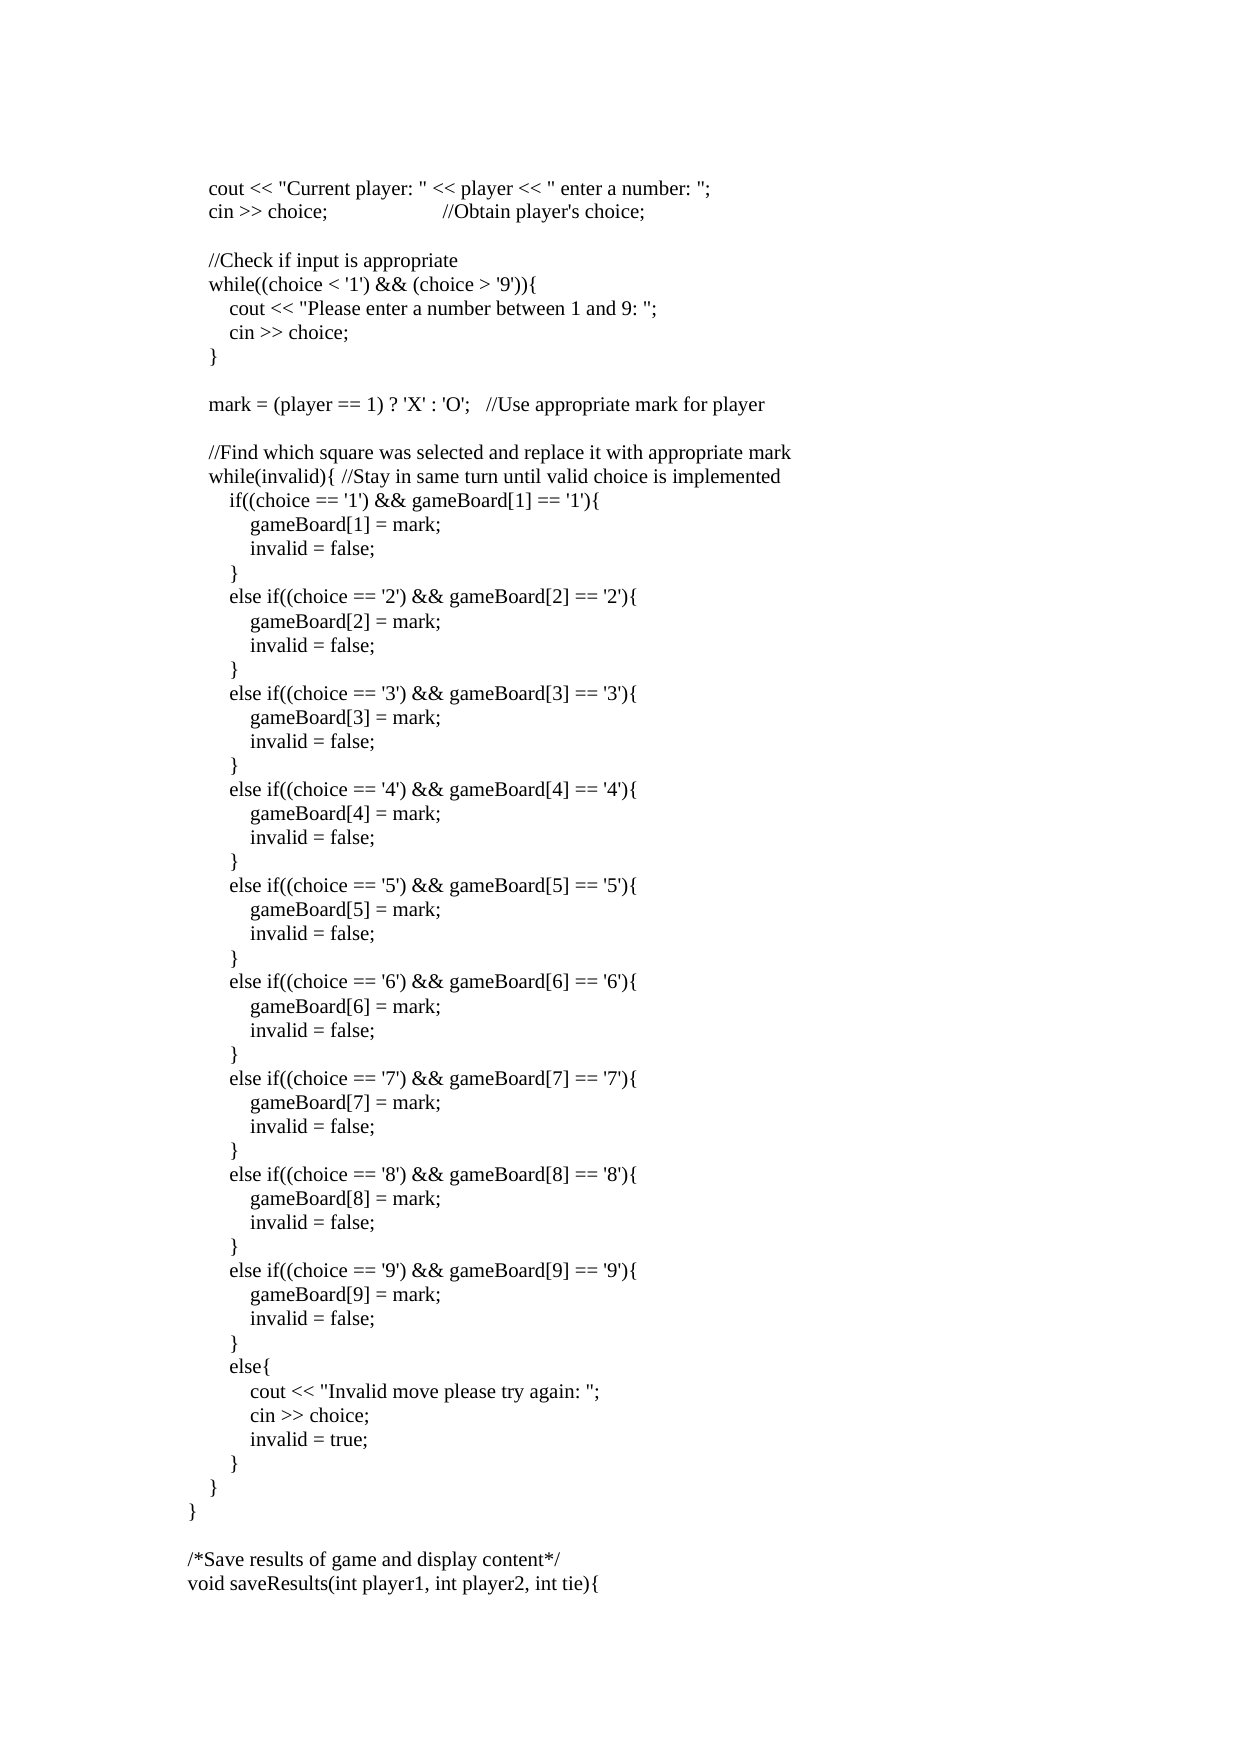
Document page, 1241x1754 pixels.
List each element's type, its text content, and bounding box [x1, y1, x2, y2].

text gameBoard[1] = mark; [187, 512, 1053, 536]
text gameBoard[8] = mark; [187, 1186, 1053, 1210]
text gameBoard[2] = mark; [187, 608, 1053, 633]
text } [187, 1234, 1053, 1258]
text cout << "Please enter a number between 1 and 9: "; [187, 296, 1053, 320]
text } [187, 657, 1053, 681]
text } [187, 1138, 1053, 1162]
text } [187, 1042, 1053, 1066]
text invalid = false; [187, 1306, 1053, 1330]
text else{ [187, 1354, 1053, 1378]
text gameBoard[9] = mark; [187, 1282, 1053, 1306]
text invalid = false; [187, 1114, 1053, 1138]
text } [187, 945, 1053, 969]
text else if((choice == '4') && gameBoard[4] == '4'){ [187, 777, 1053, 801]
text while((choice < '1') && (choice > '9')){ [187, 272, 1053, 296]
text gameBoard[4] = mark; [187, 801, 1053, 825]
text void saveResults(int player1, int player2, int tie){ [187, 1571, 1053, 1595]
text cin >> choice; [187, 320, 1053, 344]
text cout << "Invalid move please try again: "; [187, 1378, 1053, 1403]
text invalid = false; [187, 1018, 1053, 1042]
text } [187, 1499, 1053, 1523]
text } [187, 1451, 1053, 1475]
text } [187, 753, 1053, 777]
text invalid = false; [187, 1210, 1053, 1234]
text gameBoard[7] = mark; [187, 1090, 1053, 1114]
text invalid = false; [187, 921, 1053, 945]
text invalid = false; [187, 825, 1053, 849]
text } [187, 1475, 1053, 1499]
text invalid = false; [187, 536, 1053, 560]
text else if((choice == '6') && gameBoard[6] == '6'){ [187, 969, 1053, 993]
text gameBoard[6] = mark; [187, 993, 1053, 1018]
text gameBoard[3] = mark; [187, 705, 1053, 729]
text invalid = false; [187, 729, 1053, 753]
text } [187, 849, 1053, 873]
text } [187, 560, 1053, 584]
text } [187, 1330, 1053, 1354]
text } [187, 344, 1053, 368]
text cout << "Current player: " << player << " enter a number: "; [187, 175, 1053, 199]
text //Check if input is appropriate [187, 248, 1053, 272]
text //Find which square was selected and replace it with appropriate mark [187, 440, 1053, 464]
text gameBoard[5] = mark; [187, 897, 1053, 921]
text cin >> choice; [187, 1403, 1053, 1427]
text else if((choice == '9') && gameBoard[9] == '9'){ [187, 1258, 1053, 1282]
text else if((choice == '7') && gameBoard[7] == '7'){ [187, 1066, 1053, 1090]
text else if((choice == '8') && gameBoard[8] == '8'){ [187, 1162, 1053, 1186]
text else if((choice == '3') && gameBoard[3] == '3'){ [187, 681, 1053, 705]
text cin >> choice; //Obtain player's choice; [187, 199, 1053, 223]
text while(invalid){ //Stay in same turn until valid choice is implemented [187, 464, 1053, 488]
text /*Save results of game and display content*/ [187, 1547, 1053, 1571]
text else if((choice == '2') && gameBoard[2] == '2'){ [187, 584, 1053, 608]
text if((choice == '1') && gameBoard[1] == '1'){ [187, 488, 1053, 512]
text mark = (player == 1) ? 'X' : 'O'; //Use appropriate mark for player [187, 392, 1053, 416]
text invalid = true; [187, 1427, 1053, 1451]
text invalid = false; [187, 633, 1053, 657]
text else if((choice == '5') && gameBoard[5] == '5'){ [187, 873, 1053, 897]
